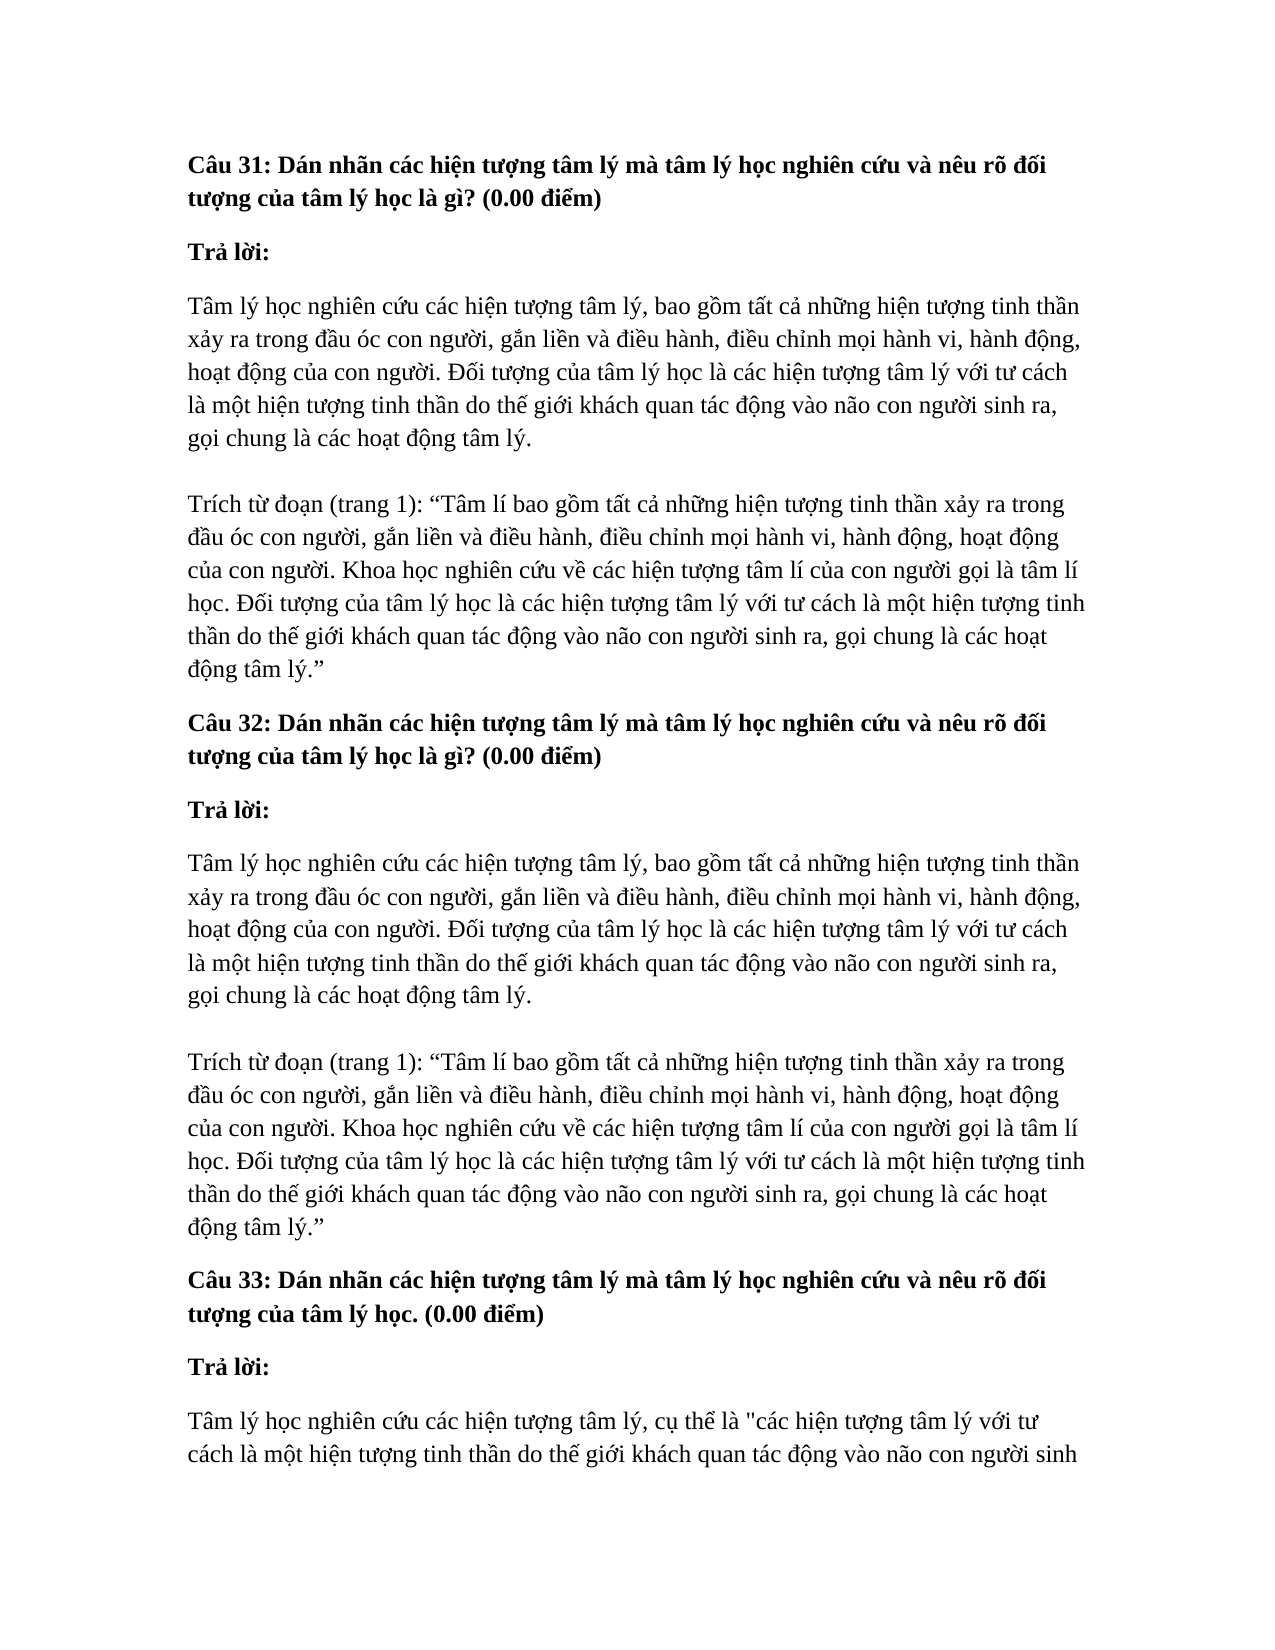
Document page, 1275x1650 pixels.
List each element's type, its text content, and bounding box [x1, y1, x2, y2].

text Trả lời: [187, 795, 1087, 823]
text Trả lời: [187, 1352, 1087, 1381]
text Câu 32: Dán nhãn các hiện tượng tâm lý mà tâm lý học nghiên cứu và nêu rõ đối tượng của tâm lý học là gì? (0.00 điểm) [187, 708, 1087, 769]
text Tâm lý học nghiên cứu các hiện tượng tâm lý, bao gồm tất cả những hiện tượng tinh thần xảy ra trong đầu óc con người, gắn liền và điều hành, điều chỉnh mọi hành vi, hành động, hoạt động của con người. Đối tượng của tâm lý học là các hiện tượng tâm lý với tư cách là một hiện tượng tinh thần do thế giới khách quan tác động vào não con người sinh ra, gọi chung là các hoạt động tâm lý. Trích từ đoạn (trang 1): “Tâm lí bao gồm tất cả những hiện tượng tinh thần xảy ra trong đầu óc con người, gắn liền và điều hành, điều chỉnh mọi hành vi, hành động, hoạt động của con người. Khoa học nghiên cứu về các hiện tượng tâm lí của con người gọi là tâm lí học. Đối tượng của tâm lý học là các hiện tượng tâm lý với tư cách là một hiện tượng tinh thần do thế giới khách quan tác động vào não con người sinh ra, gọi chung là các hoạt động tâm lý.” [187, 291, 1087, 683]
text Câu 31: Dán nhãn các hiện tượng tâm lý mà tâm lý học nghiên cứu và nêu rõ đối tượng của tâm lý học là gì? (0.00 điểm) [187, 150, 1087, 212]
text Tâm lý học nghiên cứu các hiện tượng tâm lý, bao gồm tất cả những hiện tượng tinh thần xảy ra trong đầu óc con người, gắn liền và điều hành, điều chỉnh mọi hành vi, hành động, hoạt động của con người. Đối tượng của tâm lý học là các hiện tượng tâm lý với tư cách là một hiện tượng tinh thần do thế giới khách quan tác động vào não con người sinh ra, gọi chung là các hoạt động tâm lý. Trích từ đoạn (trang 1): “Tâm lí bao gồm tất cả những hiện tượng tinh thần xảy ra trong đầu óc con người, gắn liền và điều hành, điều chỉnh mọi hành vi, hành động, hoạt động của con người. Khoa học nghiên cứu về các hiện tượng tâm lí của con người gọi là tâm lí học. Đối tượng của tâm lý học là các hiện tượng tâm lý với tư cách là một hiện tượng tinh thần do thế giới khách quan tác động vào não con người sinh ra, gọi chung là các hoạt động tâm lý.” [187, 848, 1087, 1241]
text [187, 1406, 1087, 1468]
text Trả lời: [187, 237, 1087, 266]
text Câu 33: Dán nhãn các hiện tượng tâm lý mà tâm lý học nghiên cứu và nêu rõ đối tượng của tâm lý học. (0.00 điểm) [187, 1266, 1087, 1327]
